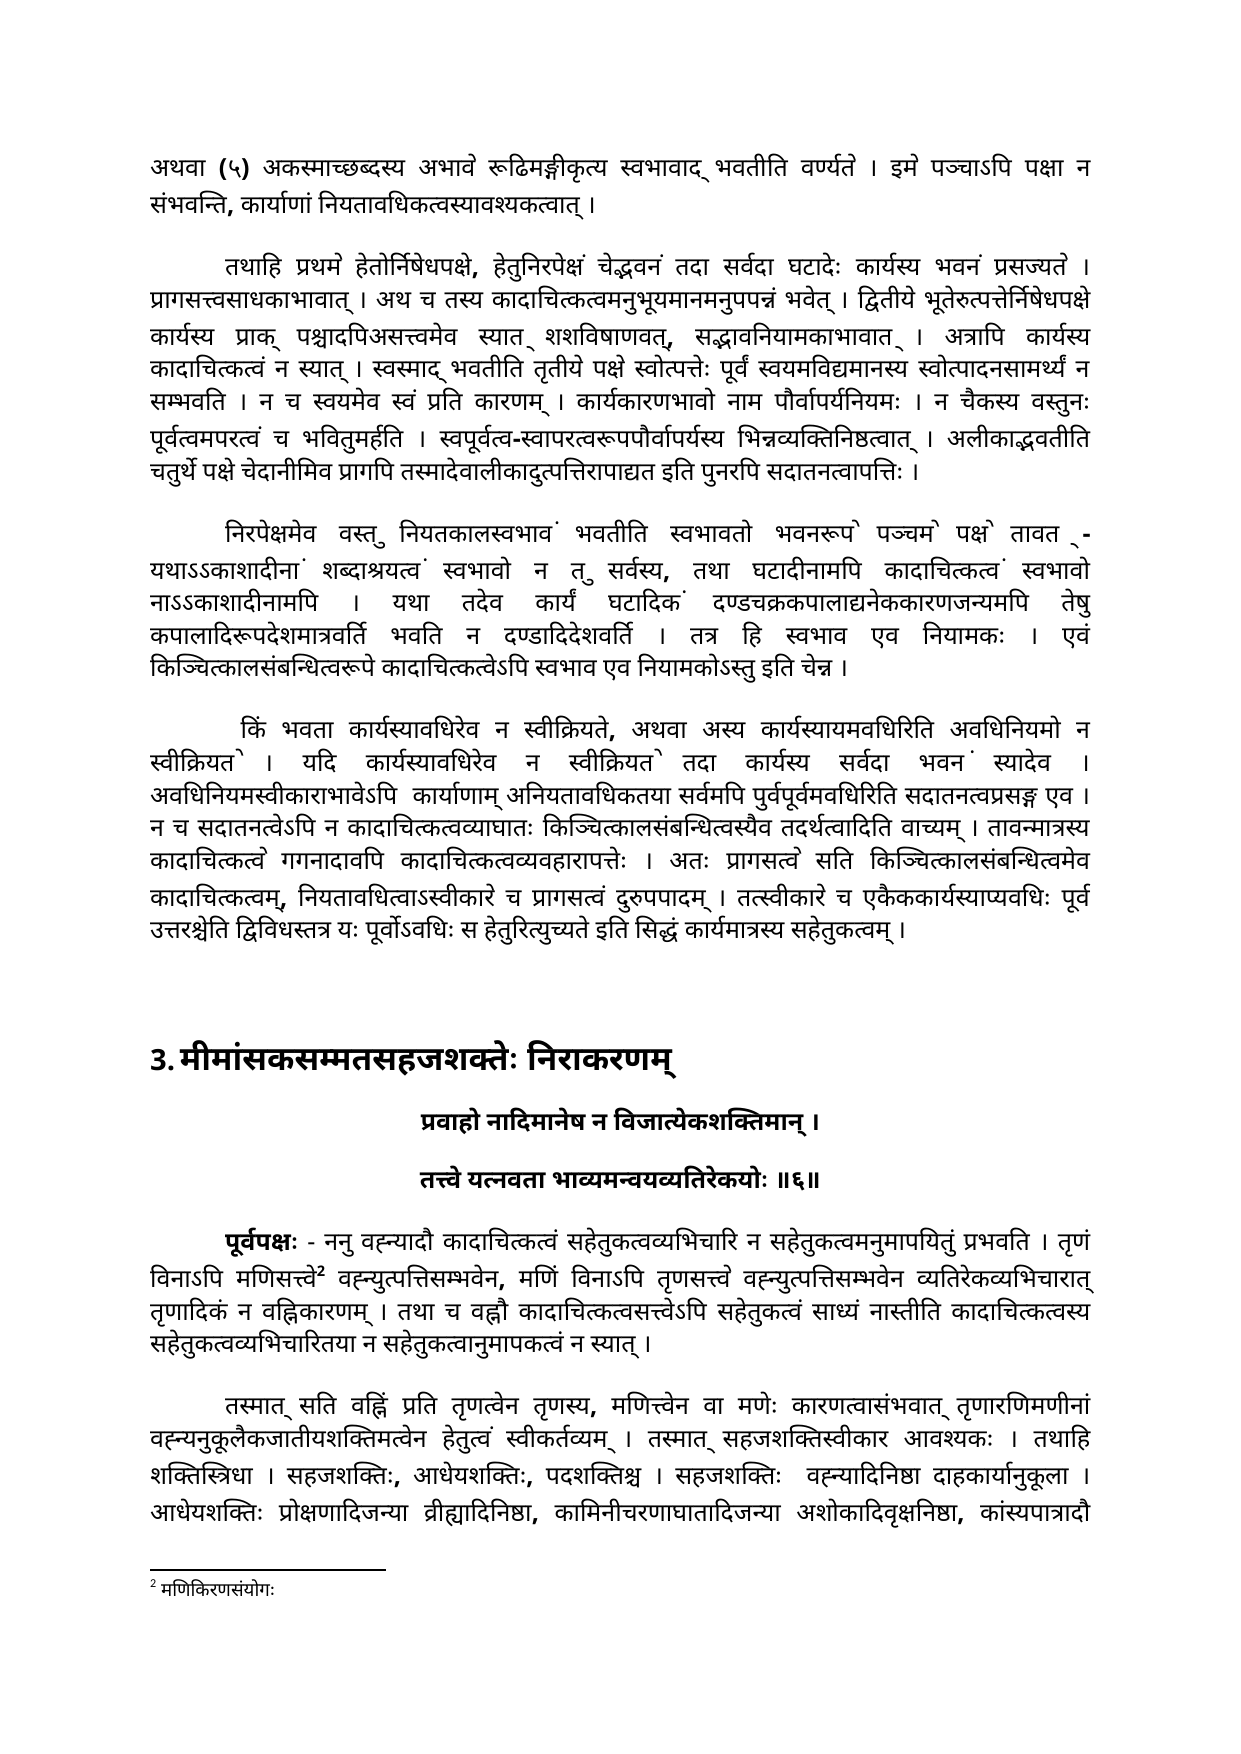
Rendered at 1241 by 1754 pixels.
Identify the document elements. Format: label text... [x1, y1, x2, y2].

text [150, 150, 1090, 224]
list मीमांसकसम्मतसहजशक्तेः निराकरणम् [150, 1039, 1090, 1083]
text किं भवता कार्यस्यावधिरेव न स्वीक्रियते, अथवा अस्य कार्यस्यायमवधिरिति अवधिनियमो न स्वीक्रियते । यदि कार्यस्यावधिरेव न स्वीक्रियते तदा कार्यस्य सर्वदा भवनं स्यादेव । अवधिनियमस्वीकाराभावेऽपि कार्याणाम् अनियतावधिकतया सर्वमपि पुर्वपूर्वमवधिरिति सदातनत्वप्रसङ्ग एव । न च सदातनत्वेऽपि न कादाचित्कत्वव्याघातः किञ्चित्कालसंबन्धित्वस्यैव तदर्थत्वादिति वाच्यम् । तावन्मात्रस्य कादाचित्कत्वे गगनादावपि कादाचित्कत्वव्यवहारापत्तेः । अतः प्रागसत्वे सति किञ्चित्कालसंबन्धित्वमेव कादाचित्कत्वम्, नियतावधित्वाऽस्वीकारे च प्रागसत्वं दुरुपपादम् । तत्स्वीकारे च एकैककार्यस्याप्यवधिः पूर्व उत्तरश्चेति द्विविधस्तत्र यः पूर्वोऽवधिः स हेतुरित्युच्यते इति सिद्धं कार्यमात्रस्य सहेतुकत्वम् । [150, 712, 1090, 949]
text तत्त्वे यत्नवता भाव्यमन्वयव्यतिरेकयोः ॥६॥ [150, 1166, 1090, 1199]
text प्रवाहो नादिमानेष न विजात्येकशक्तिमान् । [150, 1108, 1090, 1141]
text पूर्वपक्षः - ननु वह्न्यादौ कादाचित्कत्वं सहेतुकत्वव्यभिचारि न सहेतुकत्वमनुमापयितुं प्रभवति । तृणं विनाऽपि मणिसत्त्वे वह्न्युत्पत्तिसम्भवेन, मणिं विनाऽपि तृणसत्त्वे वह्न्युत्पत्तिसम्भवेन व्यतिरेकव्यभिचारात् तृणादिकं न वह्निकारणम् । तथा च वह्नौ कादाचित्कत्वसत्त्वेऽपि सहेतुकत्वं साध्यं नास्तीति कादाचित्कत्वस्य सहेतुकत्वव्यभिचारितया न सहेतुकत्वानुमापकत्वं न स्यात् । [150, 1224, 1090, 1363]
text निरपेक्षमेव वस्तु नियतकालस्वभावं भवतीति स्वभावतो भवनरूपे पञ्चमे पक्षे तावत् - यथाऽऽकाशादीनां शब्दाश्रयत्वं स्वभावो न तु सर्वस्य, तथा घटादीनामपि कादाचित्कत्वं स्वभावो नाऽऽकाशादीनामपि । यथा तदेव कार्यं घटादिकं दण्डचक्रकपालाद्यनेककारणजन्यमपि तेषु कपालादिरूपदेशमात्रवर्ति भवति न दण्डादिदेशवर्ति । तत्र हि स्वभाव एव नियामकः । एवं किञ्चित्कालसंबन्धित्वरूपे कादाचित्कत्वेऽपि स्वभाव एव नियामकोऽस्तु इति चेन्न । [150, 515, 1090, 687]
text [150, 1388, 1090, 1531]
text तथाहि प्रथमे हेतोर्निषेधपक्षे, हेतुनिरपेक्षं चेद्भवनं तदा सर्वदा घटादेः कार्यस्य भवनं प्रसज्यते । प्रागसत्त्वसाधकाभावात् । अथ च तस्य कादाचित्कत्वमनुभूयमानमनुपपन्नं भवेत् । द्वितीये भूतेरुत्पत्तेर्निषेधपक्षे कार्यस्य प्राक् पश्चादपिअसत्त्वमेव स्यात् शशविषाणवत्, सद्भावनियामकाभावात् । अत्रापि कार्यस्य कादाचित्कत्वं न स्यात् । स्वस्माद् भवतीति तृतीये पक्षे स्वोत्पत्तेः पूर्वं स्वयमविद्यमानस्य स्वोत्पादनसामर्थ्यं न सम्भवति । न च स्वयमेव स्वं प्रति कारणम् । कार्यकारणभावो नाम पौर्वापर्यनियमः । न चैकस्य वस्तुनः पूर्वत्वमपरत्वं च भवितुमर्हति । स्वपूर्वत्व-स्वापरत्वरूपपौर्वापर्यस्य भिन्नव्यक्तिनिष्ठत्वात् । अलीकाद्भवतीति चतुर्थे पक्षे चेदानीमिव प्रागपि तस्मादेवालीकादुत्पत्तिरापाद्यत इति पुनरपि सदातनत्वापत्तिः । [150, 249, 1090, 490]
